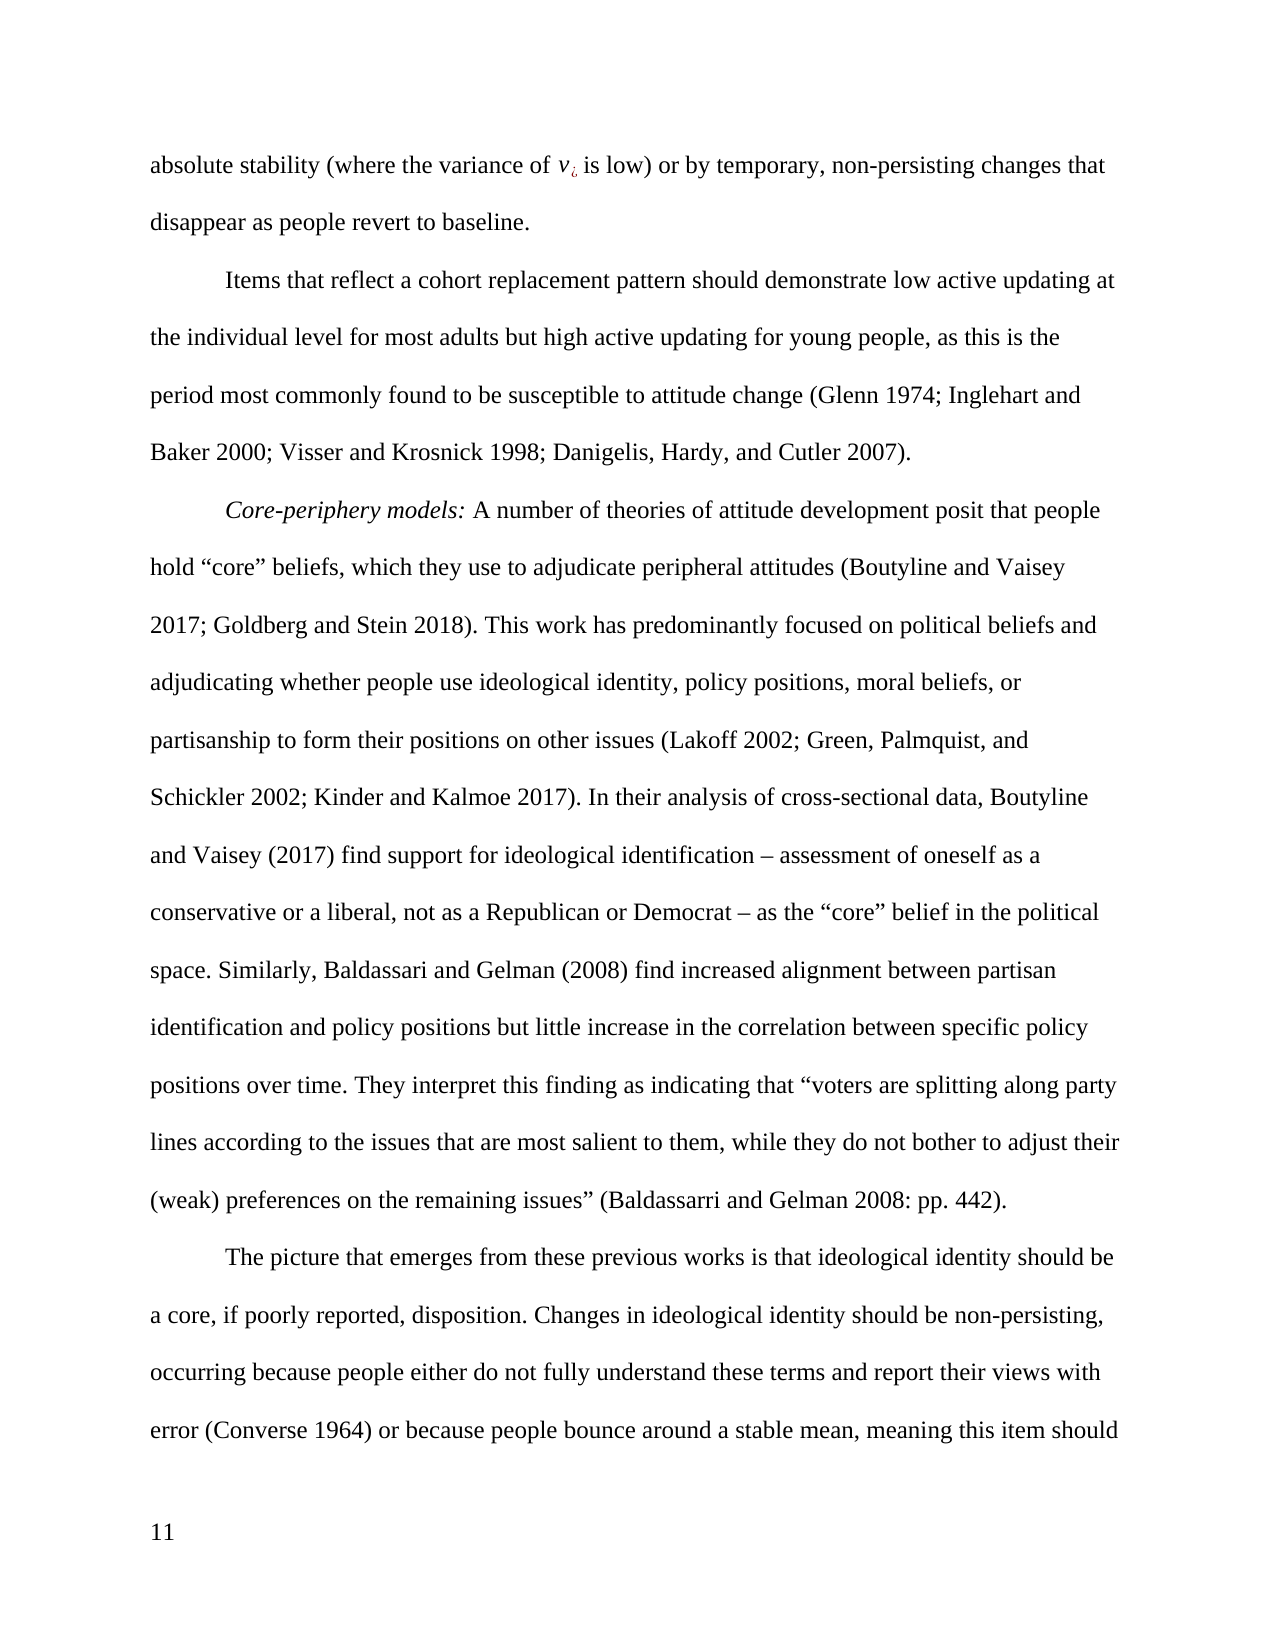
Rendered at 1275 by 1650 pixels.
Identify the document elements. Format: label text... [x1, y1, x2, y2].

text Items that reflect a cohort replacement pattern should demonstrate low active updating at the individual level for most adults but high active updating for young people, as this is the period most commonly found to be susceptible to attitude change (Glenn 1974; Inglehart and Baker 2000; Visser and Krosnick 1998; Danigelis, Hardy, and Cutler 2007). [150, 265, 1125, 466]
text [150, 1242, 1125, 1444]
text Core-periphery models: A number of theories of attitude development posit that people hold “core” beliefs, which they use to adjudicate peripheral attitudes (Boutyline and Vaisey 2017; Goldberg and Stein 2018). This work has predominantly focused on political beliefs and adjudicating whether people use ideological identity, policy positions, moral beliefs, or partisanship to form their positions on other issues (Lakoff 2002; Green, Palmquist, and Schickler 2002; Kinder and Kalmoe 2017). In their analysis of cross-sectional data, Boutyline and Vaisey (2017) find support for ideological identification – assessment of oneself as a conservative or a liberal, not as a Republican or Democrat – as the “core” belief in the political space. Similarly, Baldassari and Gelman (2008) find increased alignment between partisan identification and policy positions but little increase in the correlation between specific policy positions over time. They interpret this finding as indicating that “voters are splitting along party lines according to the issues that are most salient to them, while they do not bother to adjust their (weak) preferences on the remaining issues” (Baldassarri and Gelman 2008: pp. 442). [150, 495, 1125, 1214]
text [150, 150, 1125, 236]
